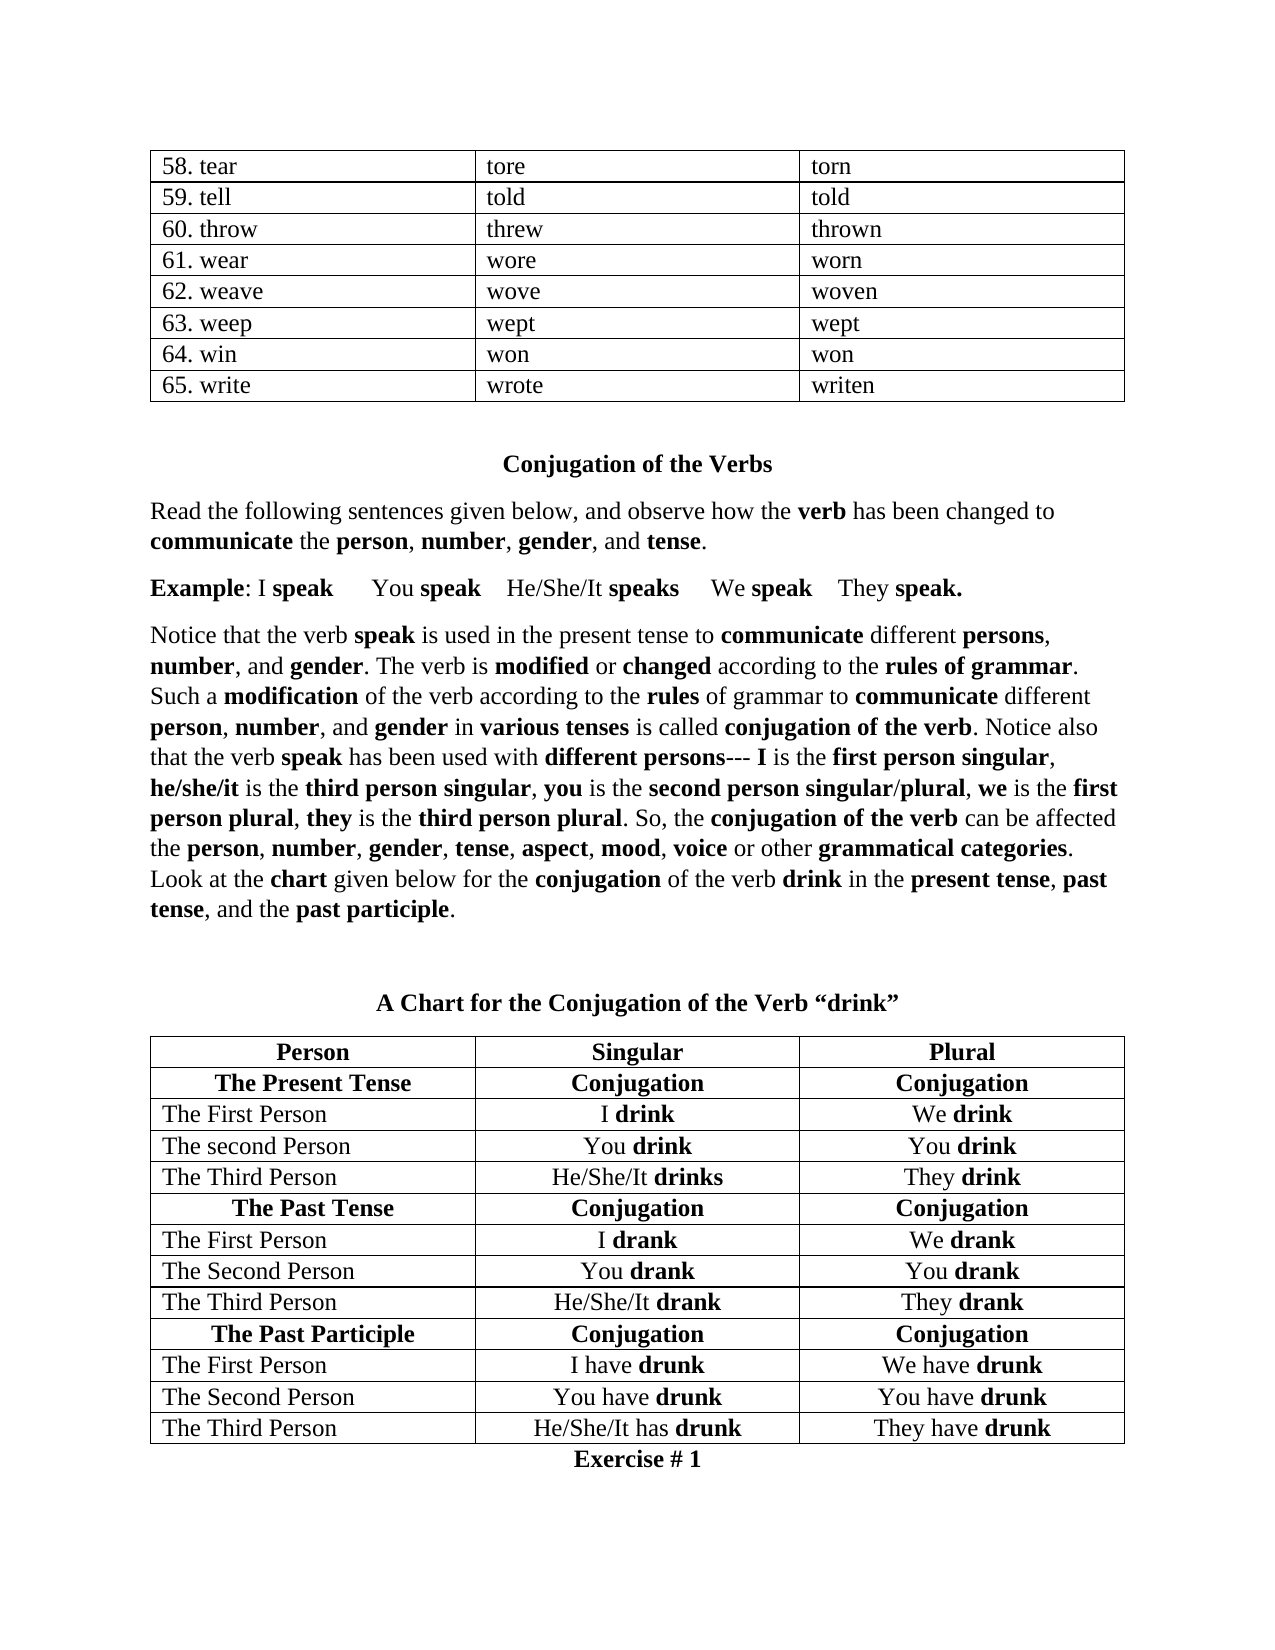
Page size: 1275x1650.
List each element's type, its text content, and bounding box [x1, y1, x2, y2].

table_cell wept [800, 308, 1124, 338]
table_cell The Second Person [151, 1256, 475, 1286]
table_cell torn [800, 151, 1124, 181]
text Example: I speak You speak He/She/It speaks We speak They speak. [150, 573, 1125, 602]
table_cell You drink [476, 1131, 799, 1161]
table_cell The Third Person [151, 1162, 475, 1192]
table_cell Conjugation [476, 1194, 799, 1224]
table_cell You have drunk [476, 1382, 799, 1412]
table_cell 61. wear [151, 245, 475, 275]
table_cell I drink [476, 1099, 799, 1130]
table_header Person [151, 1037, 475, 1067]
table_cell 58. tear [151, 151, 475, 181]
table_cell He/She/It has drunk [476, 1413, 799, 1443]
table_cell told [800, 183, 1124, 213]
text Notice that the verb speak is used in the present tense to communicate different persons, number, and gender. The verb is modified or changed according to the rules of grammar. Such a modification of the verb according to the rules of grammar to communicate different person, number, and gender in various tenses is called conjugation of the verb. Notice also that the verb speak has been used with different persons--- I is the first person singular, he/she/it is the third person singular, you is the second person singular/plural, we is the first person plural, they is the third person plural. So, the conjugation of the verb can be affected the person, number, gender, tense, aspect, mood, voice or other grammatical categories. Look at the chart given below for the conjugation of the verb drink in the present tense, past tense, and the past participle. [150, 621, 1125, 923]
table_cell I drank [476, 1225, 799, 1255]
table_cell We drank [800, 1225, 1124, 1255]
table_cell won [476, 339, 799, 369]
table_cell The Third Person [151, 1413, 475, 1443]
table_cell He/She/It drinks [476, 1162, 799, 1192]
text A Chart for the Conjugation of the Verb “drink” [150, 988, 1125, 1017]
table_cell I have drunk [476, 1350, 799, 1381]
table_cell The First Person [151, 1225, 475, 1255]
table_cell threw [476, 214, 799, 244]
table_cell The First Person [151, 1099, 475, 1130]
table_cell woven [800, 276, 1124, 307]
table_cell thrown [800, 214, 1124, 244]
table_cell The First Person [151, 1350, 475, 1381]
table_cell 63. weep [151, 308, 475, 338]
table_cell worn [800, 245, 1124, 275]
table_cell Conjugation [800, 1194, 1124, 1224]
table_cell 62. weave [151, 276, 475, 307]
table_cell told [476, 183, 799, 213]
table_cell 60. throw [151, 214, 475, 244]
table_cell The Third Person [151, 1288, 475, 1318]
table_cell The Second Person [151, 1382, 475, 1412]
table_cell wove [476, 276, 799, 307]
table_cell Conjugation [476, 1068, 799, 1098]
table_cell The Past Participle [151, 1319, 475, 1349]
table_cell Conjugation [800, 1068, 1124, 1098]
table_cell We have drunk [800, 1350, 1124, 1381]
table_cell He/She/It drank [476, 1288, 799, 1318]
table_cell They drank [800, 1288, 1124, 1318]
table_cell wore [476, 245, 799, 275]
table_header Plural [800, 1037, 1124, 1067]
table_cell won [800, 339, 1124, 369]
table_cell 59. tell [151, 183, 475, 213]
table_cell wrote [476, 371, 799, 401]
text Read the following sentences given below, and observe how the verb has been changed to communicate the person, number, gender, and tense. [150, 496, 1125, 555]
table_cell You drank [800, 1256, 1124, 1286]
text Conjugation of the Verbs [150, 449, 1125, 478]
table_cell You drank [476, 1256, 799, 1286]
table_cell 65. write [151, 371, 475, 401]
table_cell We drink [800, 1099, 1124, 1130]
table_header Singular [476, 1037, 799, 1067]
table_cell The Present Tense [151, 1068, 475, 1098]
table_cell tore [476, 151, 799, 181]
table_cell Conjugation [476, 1319, 799, 1349]
table_cell writen [800, 371, 1124, 401]
table_cell They have drunk [800, 1413, 1124, 1443]
table_cell wept [476, 308, 799, 338]
table_cell Conjugation [800, 1319, 1124, 1349]
table_cell 64. win [151, 339, 475, 369]
table_cell The second Person [151, 1131, 475, 1161]
table_cell You drink [800, 1131, 1124, 1161]
table_cell They drink [800, 1162, 1124, 1192]
table_cell You have drunk [800, 1382, 1124, 1412]
text Exercise # 1 [150, 1444, 1125, 1473]
table_cell The Past Tense [151, 1194, 475, 1224]
